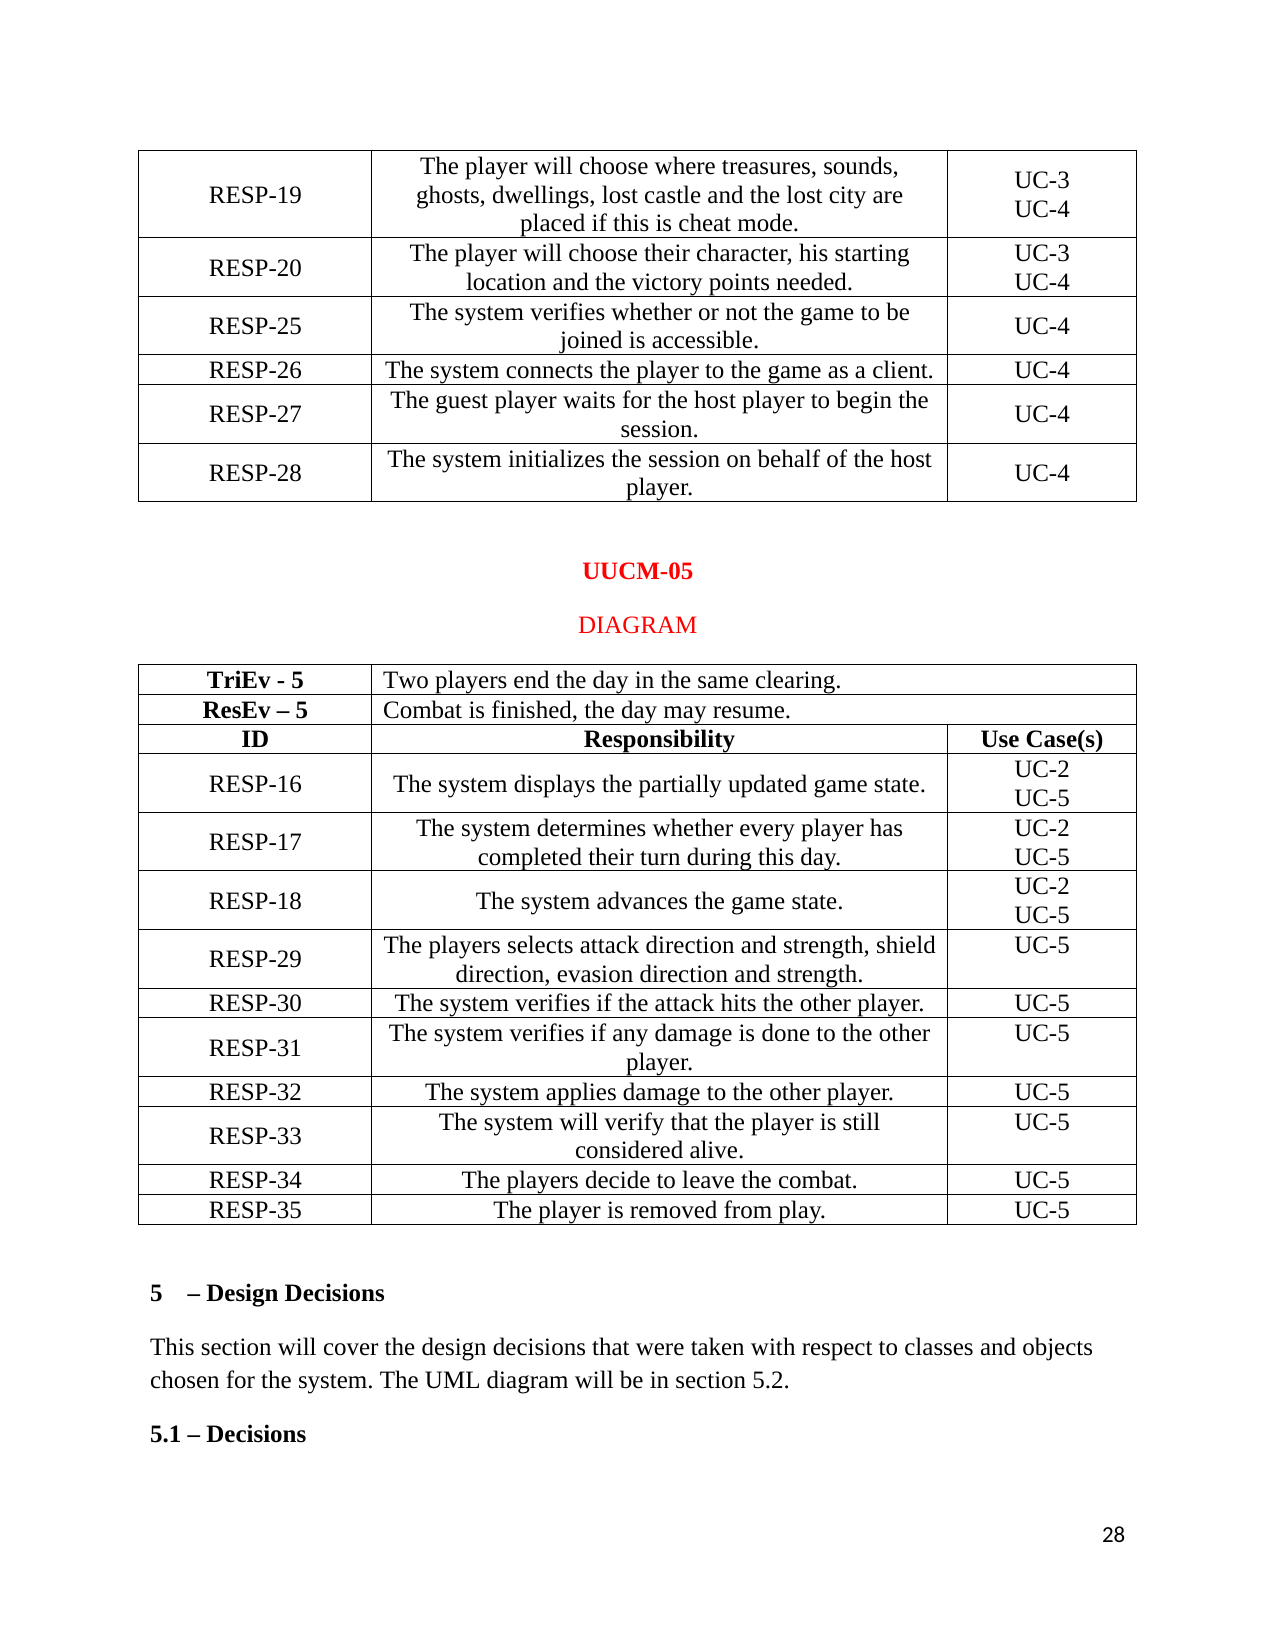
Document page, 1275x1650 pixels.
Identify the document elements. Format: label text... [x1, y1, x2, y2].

table_cell UC-5 [948, 930, 1136, 987]
table_cell The player will choose their character, his starting location and the victory points needed. [372, 238, 947, 296]
table_cell RESP-26 [139, 355, 371, 384]
table_cell UC-3 UC-4 [948, 238, 1136, 296]
table_header Two players end the day in the same clearing. [372, 665, 1136, 694]
table_cell RESP-18 [139, 871, 371, 929]
table_cell RESP-34 [139, 1165, 371, 1194]
table_cell The system applies damage to the other player. [372, 1077, 947, 1106]
table_cell UC-2 UC-5 [948, 813, 1136, 870]
table_cell RESP-30 [139, 989, 371, 1017]
table_cell The system determines whether every player has completed their turn during this day. [372, 813, 947, 870]
table_cell Responsibility [372, 725, 947, 753]
table_header TriEv - 5 [139, 665, 371, 694]
table_cell UC-5 [948, 1077, 1136, 1106]
table_cell RESP-19 [139, 151, 371, 237]
table_cell The system verifies if the attack hits the other player. [372, 989, 947, 1017]
table_cell Combat is finished, the day may resume. [372, 695, 1136, 723]
table_cell The system verifies whether or not the game to be joined is accessible. [372, 297, 947, 354]
table_cell The system will verify that the player is still considered alive. [372, 1107, 947, 1164]
table_cell UC-2 UC-5 [948, 754, 1136, 812]
table_cell The players selects attack direction and strength, shield direction, evasion direction and strength. [372, 930, 947, 987]
table_cell RESP-25 [139, 297, 371, 354]
table_cell The system verifies if any damage is done to the other player. [372, 1018, 947, 1076]
table_cell UC-4 [948, 385, 1136, 443]
table_cell RESP-20 [139, 238, 371, 296]
table_cell RESP-28 [139, 444, 371, 501]
table_cell RESP-16 [139, 754, 371, 812]
table_cell RESP-27 [139, 385, 371, 443]
table_cell UC-4 [948, 355, 1136, 384]
text UUCM-05 [150, 556, 1125, 585]
table_cell RESP-32 [139, 1077, 371, 1106]
table_cell The players decide to leave the combat. [372, 1165, 947, 1194]
table_cell The system connects the player to the game as a client. [372, 355, 947, 384]
table_cell The system displays the partially updated game state. [372, 754, 947, 812]
table_cell RESP-29 [139, 930, 371, 987]
text DIAGRAM [150, 610, 1125, 639]
list – Decisions [150, 1419, 1125, 1448]
table_cell The system initializes the session on behalf of the host player. [372, 444, 947, 501]
table_cell The player is removed from play. [372, 1195, 947, 1224]
table_cell The system advances the game state. [372, 871, 947, 929]
table_cell UC-4 [948, 444, 1136, 501]
table_cell The guest player waits for the host player to begin the session. [372, 385, 947, 443]
table_cell UC-5 [948, 1107, 1136, 1164]
list – Design Decisions [150, 1278, 1125, 1307]
table_cell ID [139, 725, 371, 753]
table_cell UC-5 [948, 1195, 1136, 1224]
table_cell UC-4 [948, 297, 1136, 354]
table_cell RESP-17 [139, 813, 371, 870]
table_cell UC-5 [948, 1165, 1136, 1194]
table_cell UC-2 UC-5 [948, 871, 1136, 929]
table_cell UC-3 UC-4 [948, 151, 1136, 237]
table_cell RESP-35 [139, 1195, 371, 1224]
table_cell RESP-31 [139, 1018, 371, 1076]
table_cell UC-5 [948, 989, 1136, 1017]
table_cell ResEv – 5 [139, 695, 371, 723]
table_cell The player will choose where treasures, sounds, ghosts, dwellings, lost castle and the lost city are placed if this is cheat mode. [372, 151, 947, 237]
table_cell UC-5 [948, 1018, 1136, 1076]
table_cell Use Case(s) [948, 725, 1136, 753]
table_cell RESP-33 [139, 1107, 371, 1164]
